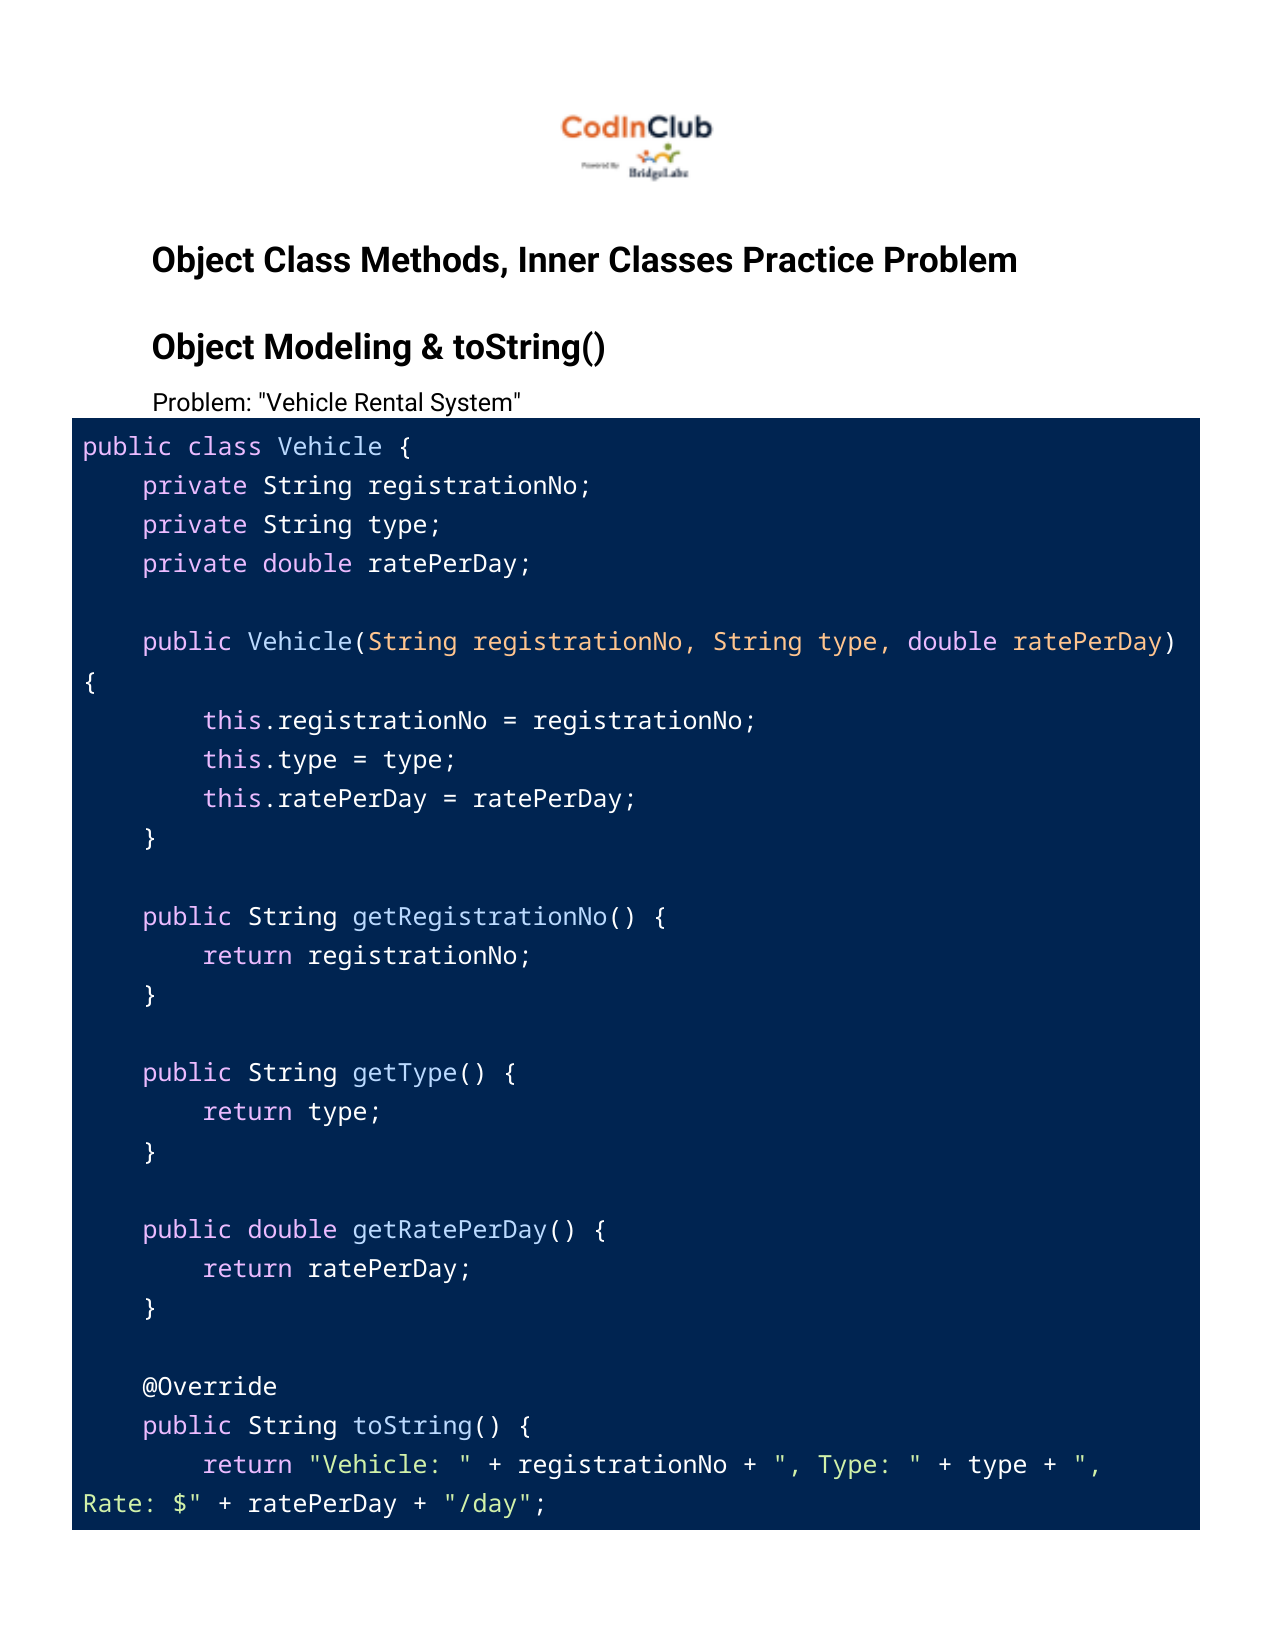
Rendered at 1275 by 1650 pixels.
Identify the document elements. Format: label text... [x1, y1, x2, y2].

picture [512, 78, 764, 219]
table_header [72, 418, 1200, 1530]
text Object Modeling & toString() [151, 326, 1086, 368]
text Problem: "Vehicle Rental System" [152, 388, 1086, 418]
text Object Class Methods, Inner Classes Practice Problem [151, 240, 1086, 281]
